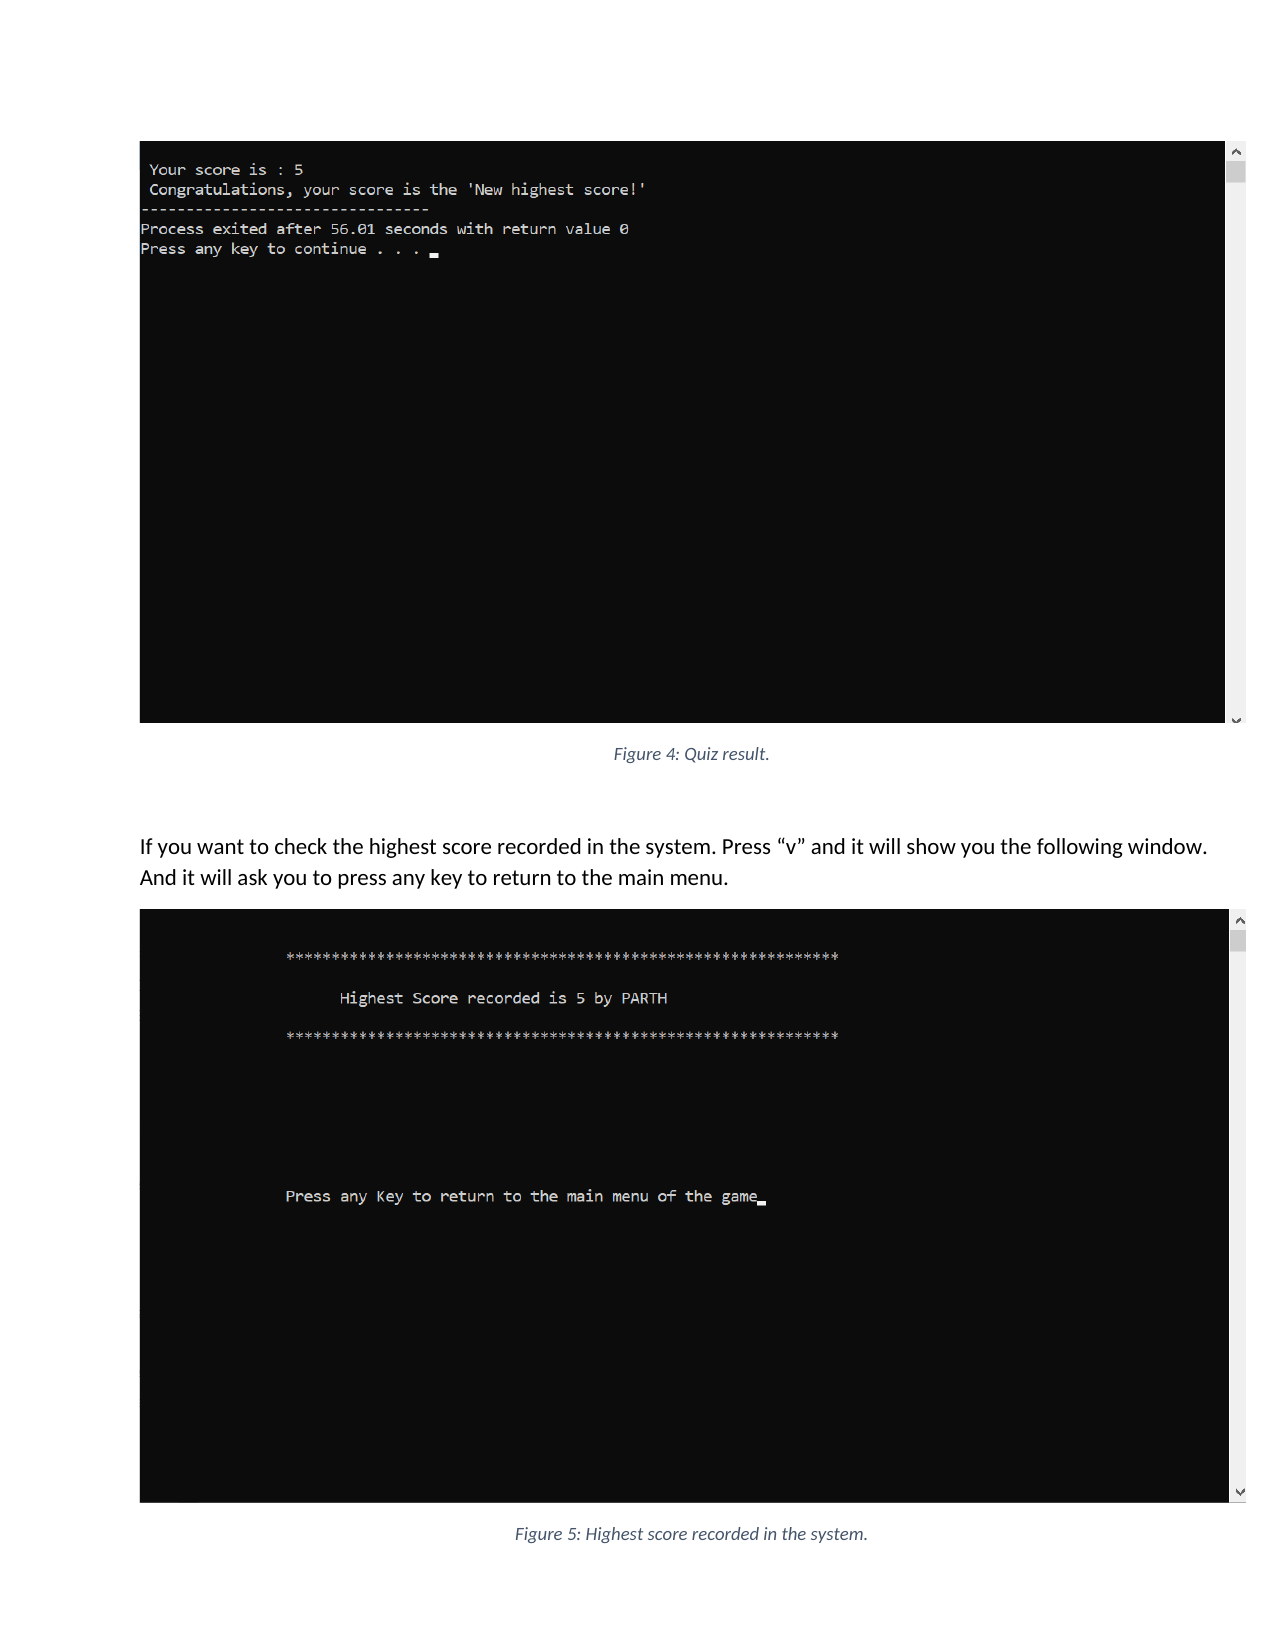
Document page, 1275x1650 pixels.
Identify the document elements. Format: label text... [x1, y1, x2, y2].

text If you want to check the highest score recorded in the system. Press “v” and it will show you the following window. And it will ask you to press any key to return to the main menu. [139, 832, 1246, 891]
picture [139, 141, 1246, 723]
picture [139, 909, 1246, 1503]
